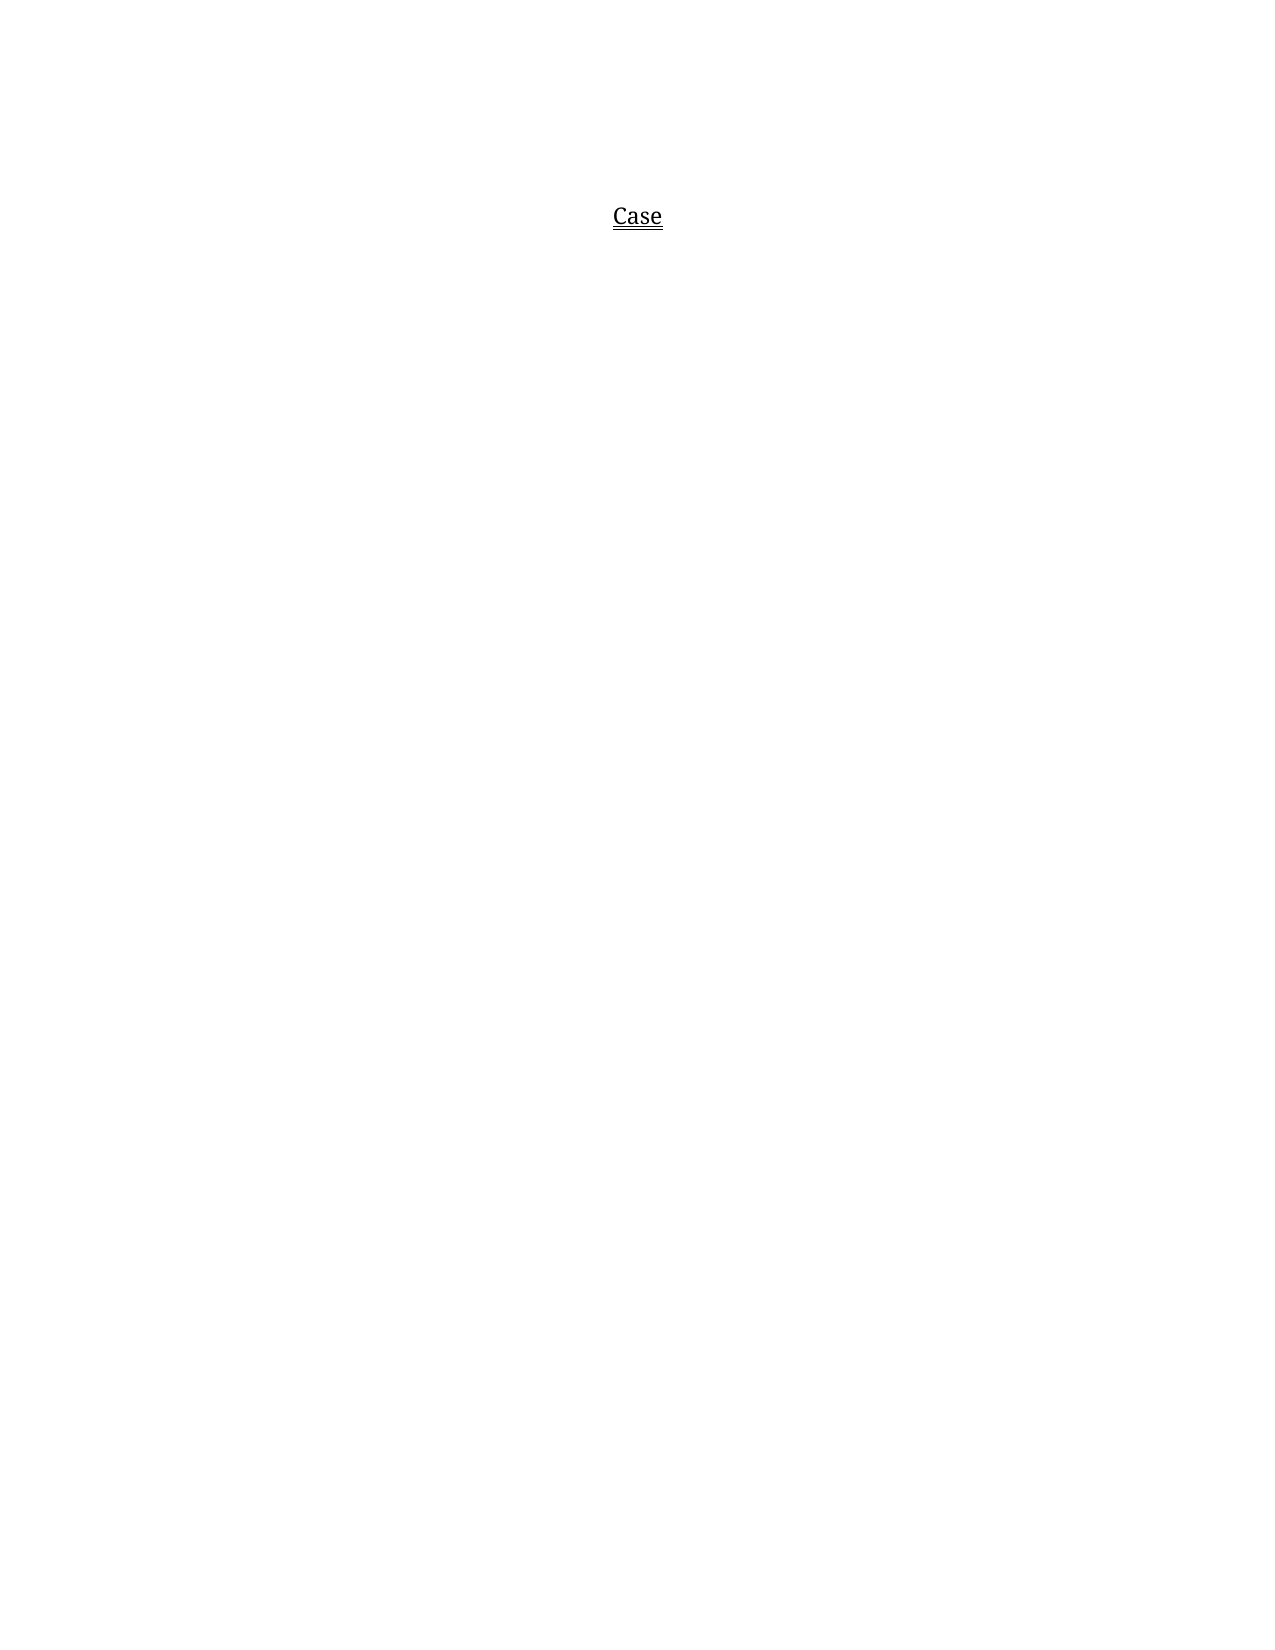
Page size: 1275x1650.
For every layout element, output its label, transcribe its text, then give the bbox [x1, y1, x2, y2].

subtitle Case [150, 200, 1125, 231]
